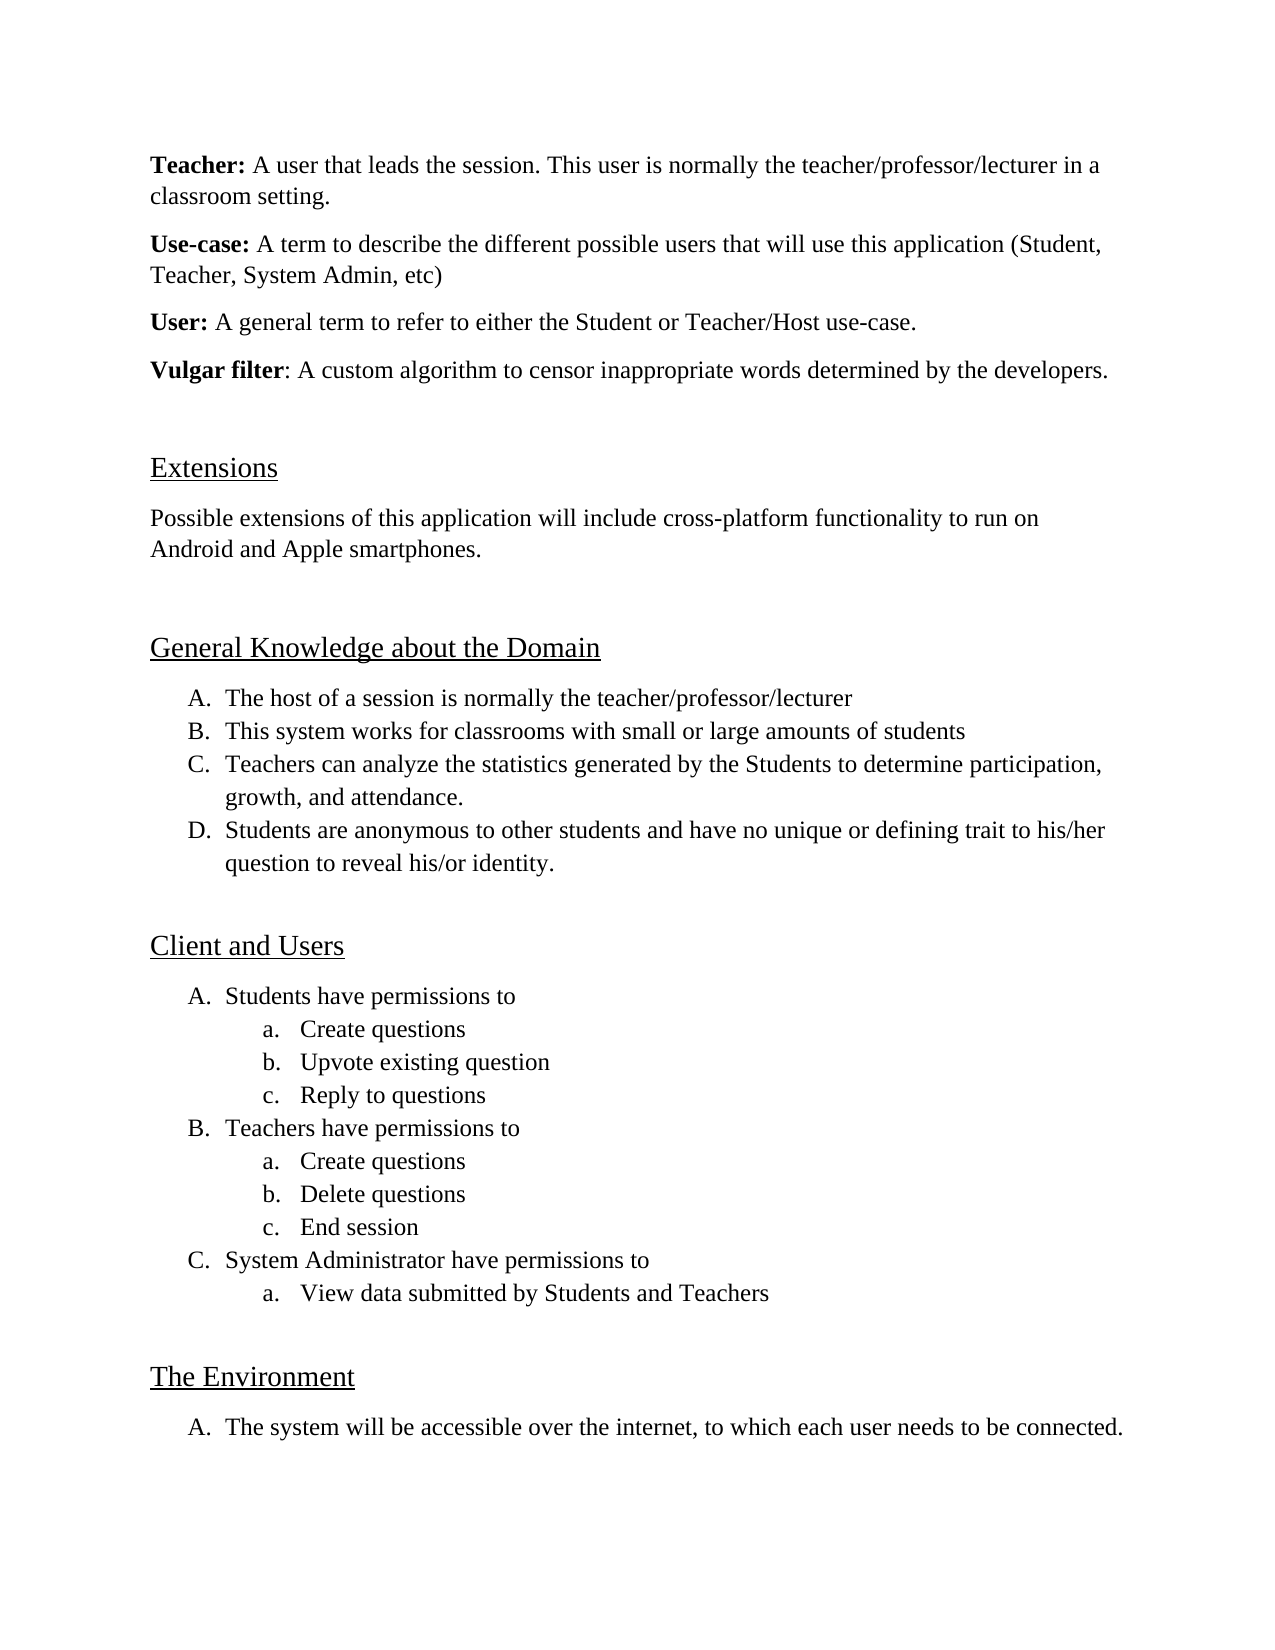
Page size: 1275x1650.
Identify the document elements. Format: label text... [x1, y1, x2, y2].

list Students have permissions to [187, 981, 1125, 1010]
list Delete questions [262, 1179, 1125, 1208]
list End session [262, 1212, 1125, 1241]
list View data submitted by Students and Teachers [262, 1278, 1125, 1307]
list The system will be accessible over the internet, to which each user needs to be connected. [187, 1412, 1125, 1441]
text Client and Users [150, 928, 1125, 962]
list Create questions [262, 1146, 1125, 1175]
list Reply to questions [262, 1080, 1125, 1109]
list Upvote existing question [262, 1047, 1125, 1076]
list The host of a session is normally the teacher/professor/lecturer [187, 683, 1125, 711]
text Extensions [150, 451, 1125, 484]
text The Environment [150, 1359, 1125, 1393]
text General Knowledge about the Domain [150, 630, 1125, 663]
list Students are anonymous to other students and have no unique or defining trait to his/her question to reveal his/or identity. [187, 815, 1125, 877]
list Create questions [262, 1014, 1125, 1043]
text User: A general term to refer to either the Student or Teacher/Host use-case. [150, 307, 1125, 336]
text Vulgar filter: A custom algorithm to censor inappropriate words determined by the developers. [150, 355, 1125, 384]
list This system works for classrooms with small or large amounts of students [187, 716, 1125, 744]
text Use-case: A term to describe the different possible users that will use this application (Student, Teacher, System Admin, etc) [150, 229, 1125, 288]
list System Administrator have permissions to [187, 1246, 1125, 1274]
text Teacher: A user that leads the session. This user is normally the teacher/professor/lecturer in a classroom setting. [150, 150, 1125, 210]
list Teachers can analyze the statistics generated by the Students to determine participation, growth, and attendance. [187, 749, 1125, 811]
list Teachers have permissions to [187, 1113, 1125, 1142]
text Possible extensions of this application will include cross-platform functionality to run on Android and Apple smartphones. [150, 503, 1125, 563]
